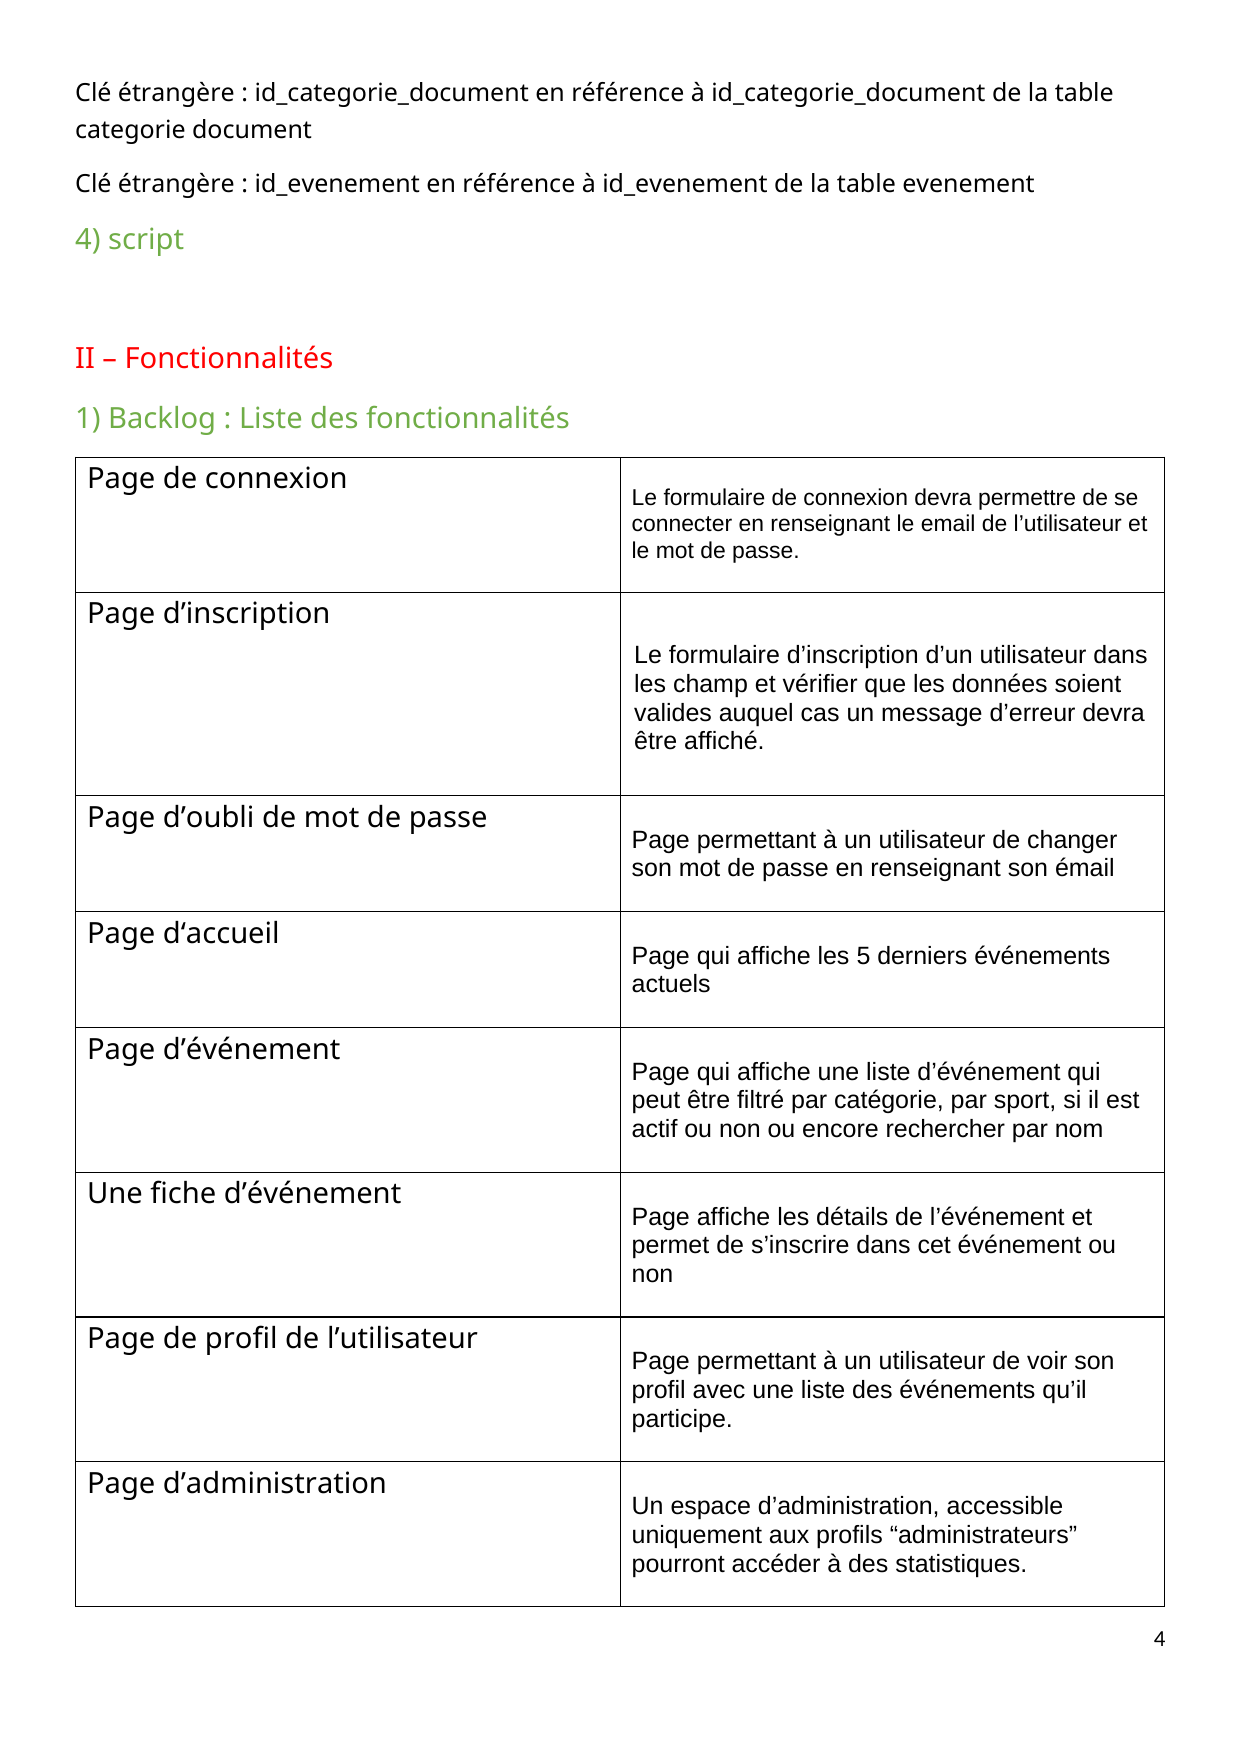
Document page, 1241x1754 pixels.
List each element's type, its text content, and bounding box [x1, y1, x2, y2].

table_cell Page qui affiche les 5 derniers événements actuels [621, 912, 1164, 1027]
table_cell Page affiche les détails de l’événement et permet de s’inscrire dans cet événement ou non [621, 1173, 1164, 1316]
text Clé étrangère : id_evenement en référence à id_evenement de la table evenement [75, 165, 1165, 199]
table_cell Page qui affiche une liste d’événement qui peut être filtré par catégorie, par sport, si il est actif ou non ou encore rechercher par nom [621, 1028, 1164, 1172]
table_cell Page d‘accueil [76, 912, 620, 1027]
table_cell Une fiche d’événement [76, 1173, 620, 1316]
table_cell Page de profil de l’utilisateur [76, 1318, 620, 1461]
table_cell Page d’événement [76, 1028, 620, 1172]
text 4) script [75, 219, 1165, 258]
table_header Le formulaire de connexion devra permettre de se connecter en renseignant le email de l’utilisateur et le mot de passe. [621, 458, 1164, 592]
table_cell Page d’administration [76, 1462, 620, 1606]
table_cell Un espace d’administration, accessible uniquement aux profils “administrateurs” pourront accéder à des statistiques. [621, 1462, 1164, 1606]
table_cell Le formulaire d’inscription d’un utilisateur dans les champ et vérifier que les données soient valides auquel cas un message d’erreur devra être affiché. [621, 593, 1164, 795]
text II – Fonctionnalités [75, 338, 1165, 377]
table_cell Page permettant à un utilisateur de voir son profil avec une liste des événements qu’il participe. [621, 1318, 1164, 1461]
text Clé étrangère : id_categorie_document en référence à id_categorie_document de la table categorie document [75, 75, 1165, 146]
text 1) Backlog : Liste des fonctionnalités [75, 397, 1165, 437]
table_cell Page d’oubli de mot de passe [76, 796, 620, 911]
table_cell Page d’inscription [76, 593, 620, 795]
table_header Page de connexion [76, 458, 620, 592]
table_cell Page permettant à un utilisateur de changer son mot de passe en renseignant son émail [621, 796, 1164, 911]
